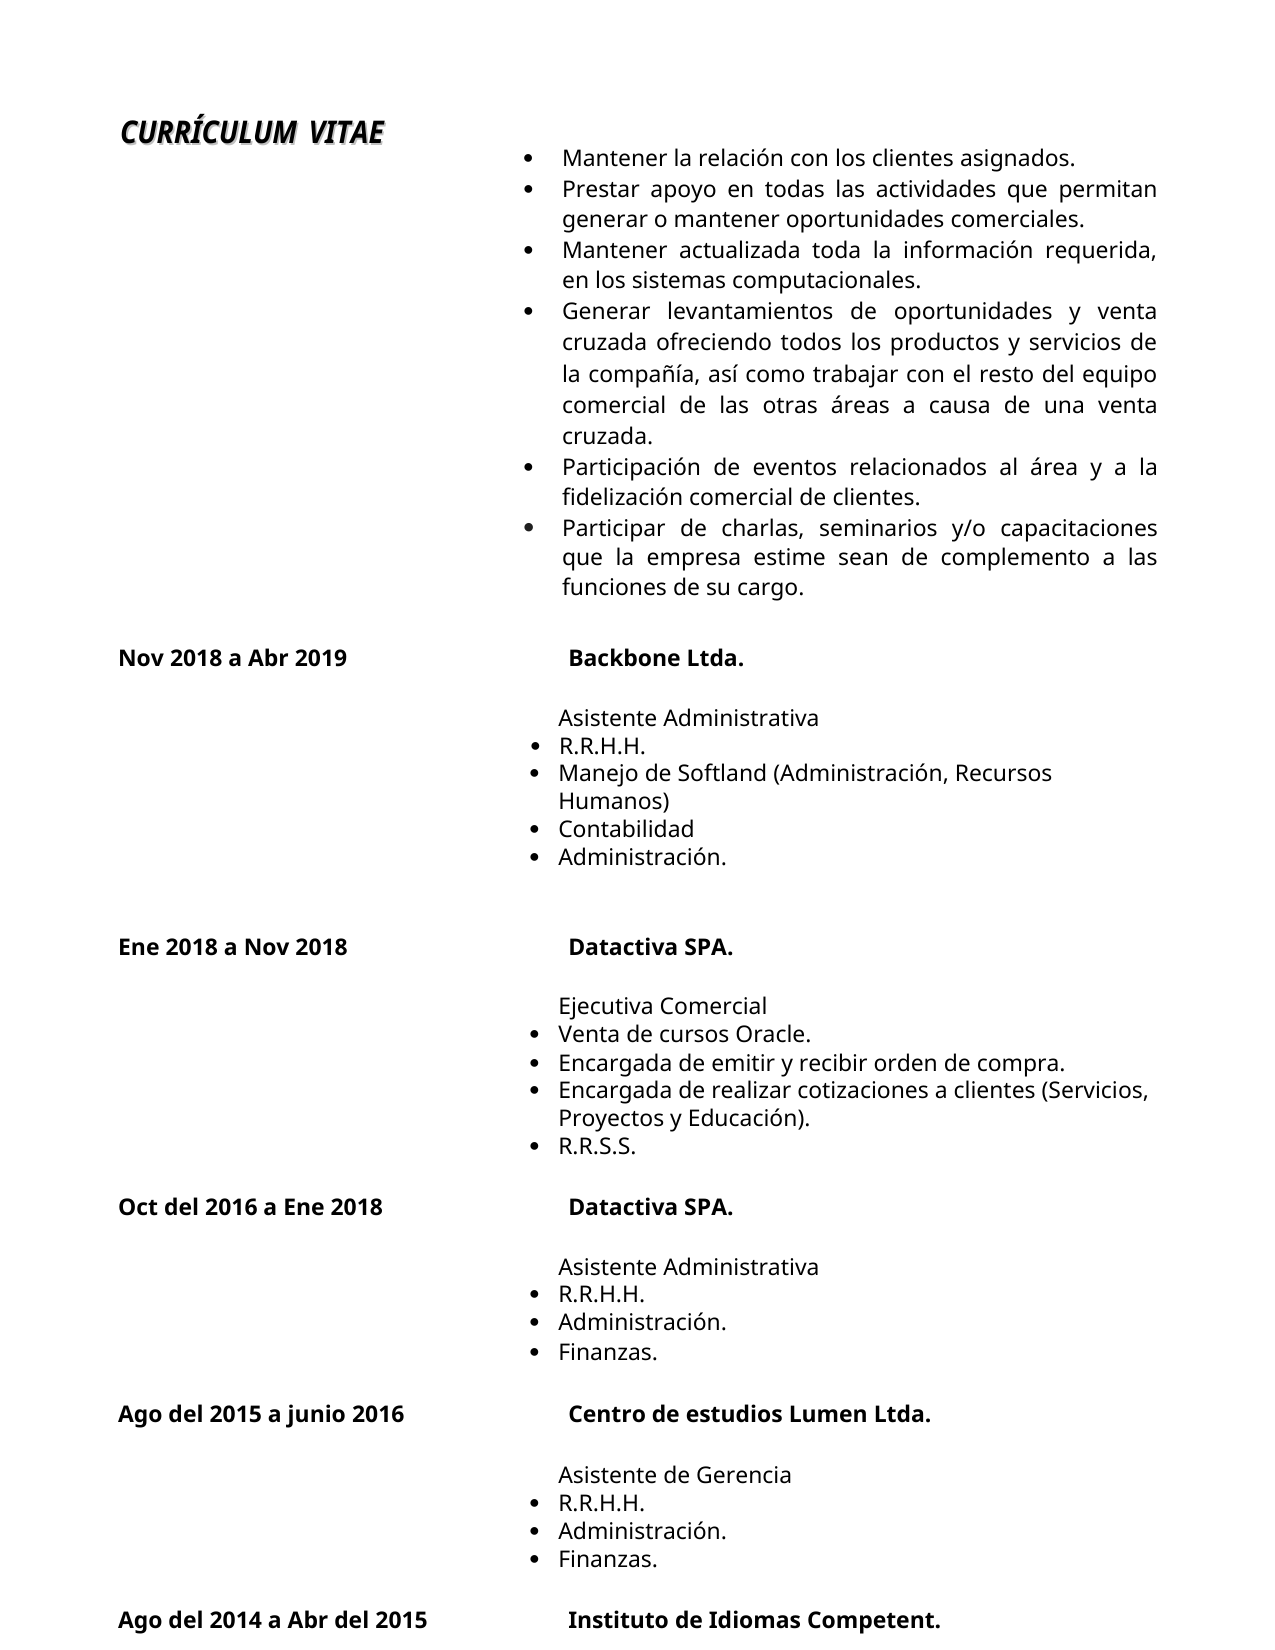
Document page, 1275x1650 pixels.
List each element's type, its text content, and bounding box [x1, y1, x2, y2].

subtitle Oct del 2016 a Ene 2018 Datactiva SPA. [118, 1191, 1169, 1222]
list Mantener la relación con los clientes asignados. [524, 142, 1169, 173]
list Asistente de Gerencia [558, 1461, 1169, 1489]
list Finanzas. [530, 1545, 1169, 1573]
list Finanzas. [530, 1336, 1169, 1368]
subtitle Ene 2018 a Nov 2018 Datactiva SPA. [118, 931, 1169, 962]
list Prestar apoyo en todas las actividades que permitan generar o mantener oportunidades comerciales. [524, 174, 1157, 234]
list Asistente Administrativa [558, 704, 1169, 732]
list R.R.S.S. [530, 1132, 1169, 1160]
list Contabilidad [530, 815, 1169, 843]
list Administración. [530, 1517, 1169, 1545]
list Participación de eventos relacionados al área y a la fidelización comercial de clientes. [524, 452, 1158, 512]
subtitle Nov 2018 a Abr 2019 Backbone Ltda. [118, 642, 1169, 674]
list Administración. [530, 843, 1169, 871]
list Manejo de Softland (Administración, Recursos Humanos) [530, 760, 1169, 815]
list Generar levantamientos de oportunidades y venta cruzada ofreciendo todos los productos y servicios de la compañía, así como trabajar con el resto del equipo comercial de las otras áreas a causa de una venta cruzada. [524, 295, 1158, 451]
list Mantener actualizada toda la información requerida, en los sistemas computacionales. [524, 235, 1158, 295]
list Asistente Administrativa [558, 1253, 1169, 1281]
list R.R.H.H. [530, 1281, 1169, 1308]
list Participar de charlas, seminarios y/o capacitaciones que la empresa estime sean de complemento a las funciones de su cargo. [524, 513, 1158, 603]
list Ejecutiva Comercial [558, 992, 1169, 1020]
list R.R.H.H. [96, 732, 646, 760]
list Encargada de emitir y recibir orden de compra. [530, 1048, 1169, 1077]
list Venta de cursos Oracle. [530, 1021, 1169, 1048]
subtitle Ago del 2015 a junio 2016 Centro de estudios Lumen Ltda. [118, 1398, 1169, 1430]
list Administración. [530, 1308, 1169, 1336]
subtitle Ago del 2014 a Abr del 2015 Instituto de Idiomas Competent. [118, 1604, 1169, 1635]
list R.R.H.H. [530, 1489, 1169, 1517]
list Encargada de realizar cotizaciones a clientes (Servicios, Proyectos y Educación). [530, 1077, 1169, 1132]
